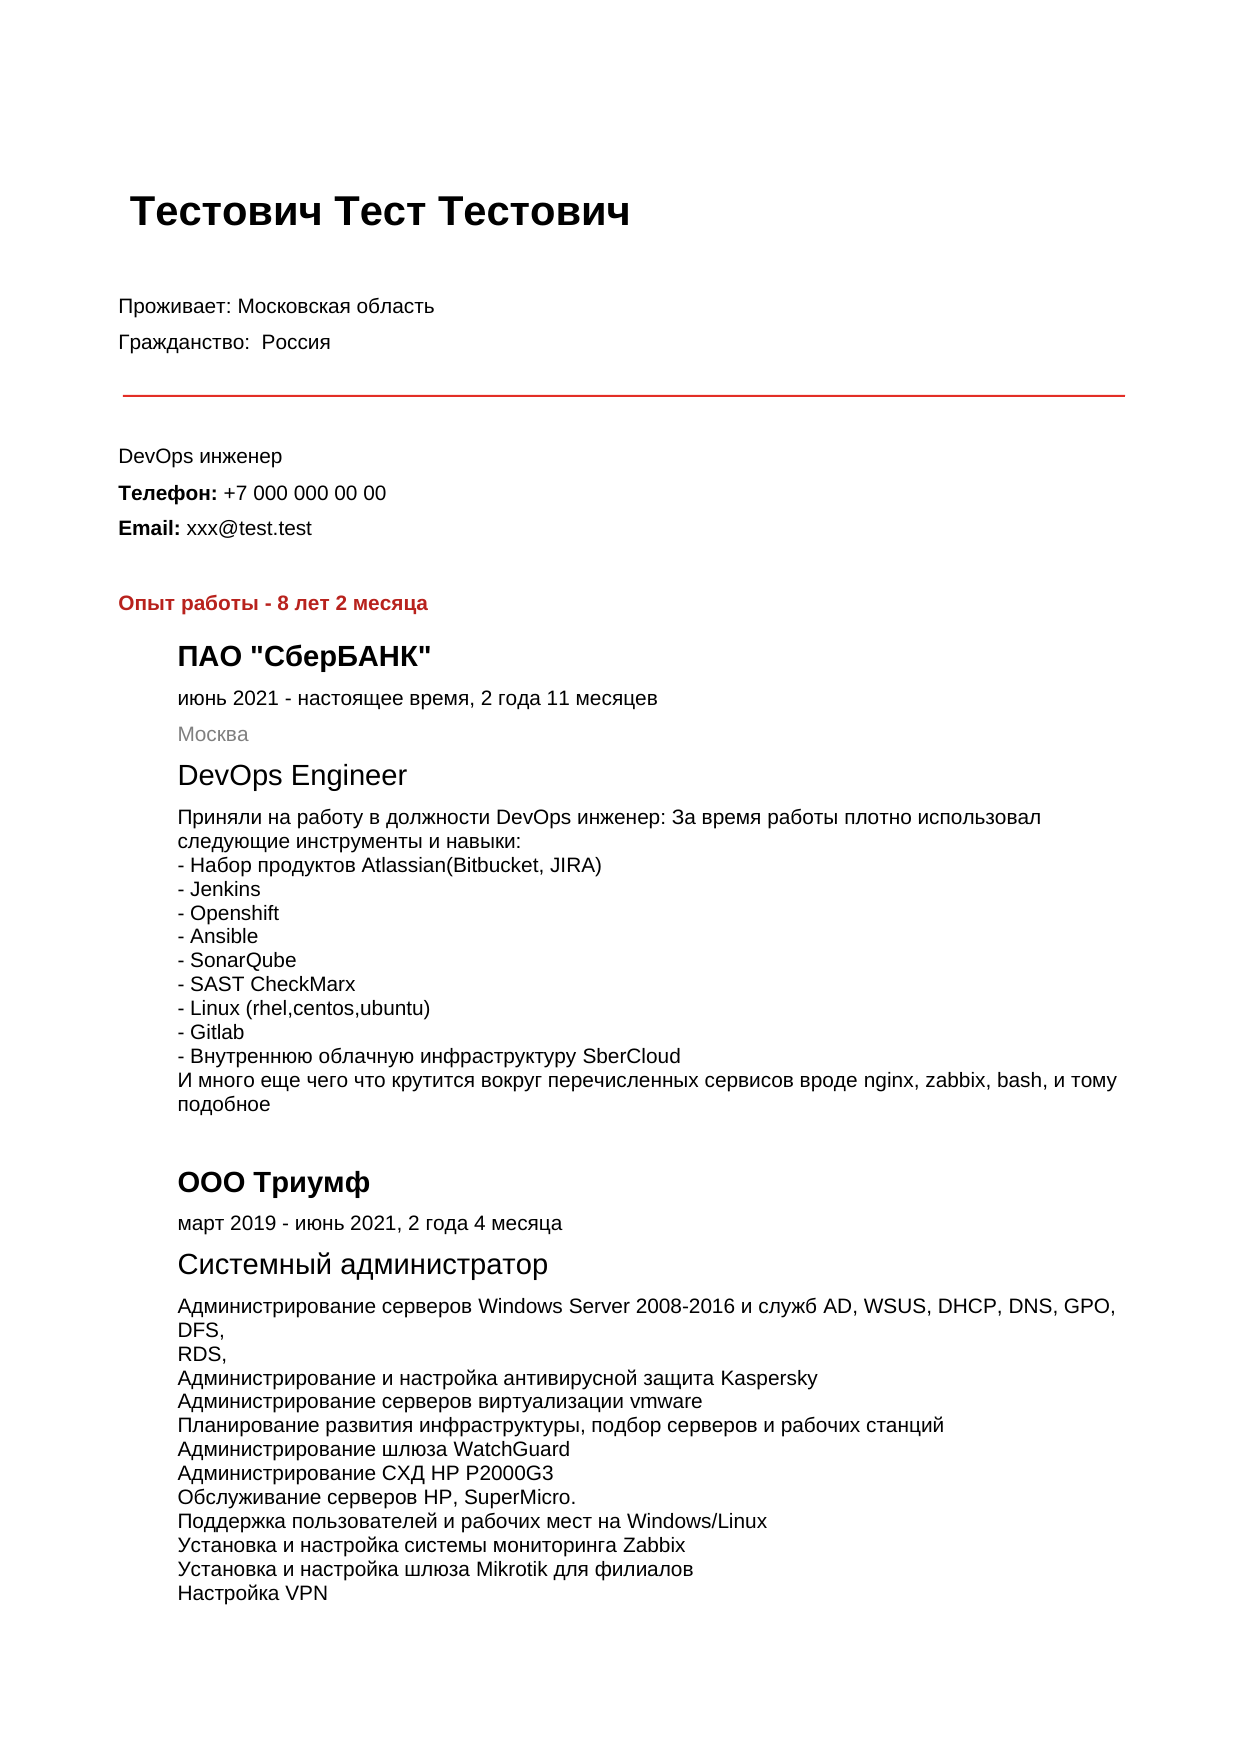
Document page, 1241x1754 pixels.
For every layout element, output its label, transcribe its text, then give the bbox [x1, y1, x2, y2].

text июнь 2021 - настоящее время, 2 года 11 месяцев [177, 686, 1152, 709]
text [177, 1293, 1152, 1605]
text март 2019 - июнь 2021, 2 года 4 месяца [177, 1211, 1152, 1235]
text DevOps Engineer [177, 758, 1152, 792]
text Проживает: Московская область [118, 294, 1152, 318]
text Москва [177, 722, 1152, 746]
text Гражданство: Россия [118, 330, 1152, 354]
text DevOps инженер [118, 444, 1152, 468]
text Опыт работы - 8 лет 2 месяца [118, 591, 1152, 614]
text Системный администратор [177, 1247, 1152, 1281]
text ПАО "СберБАНК" [177, 639, 1152, 673]
text Приняли на работу в должности DevOps инженер: За время работы плотно использовал следующие инструменты и навыки: - Набор продуктов Atlassian(Bitbucket, JIRA) - Jenkins - Openshift - Ansible - SonarQube - SAST CheckMarx - Linux (rhel,centos,ubuntu) - Gitlab - Внутреннюю облачную инфраструктуру SberCloud И много еще чего что крутится вокруг перечисленных сервисов вроде nginx, zabbix, bash, и тому подобное [177, 804, 1152, 1116]
text ООО Триумф [177, 1165, 1152, 1198]
text Телефон: +7 000 000 00 00 [118, 480, 1152, 504]
text Тестович Тест Тестович [118, 186, 1152, 234]
text Email: xxx@test.test [118, 516, 1152, 540]
